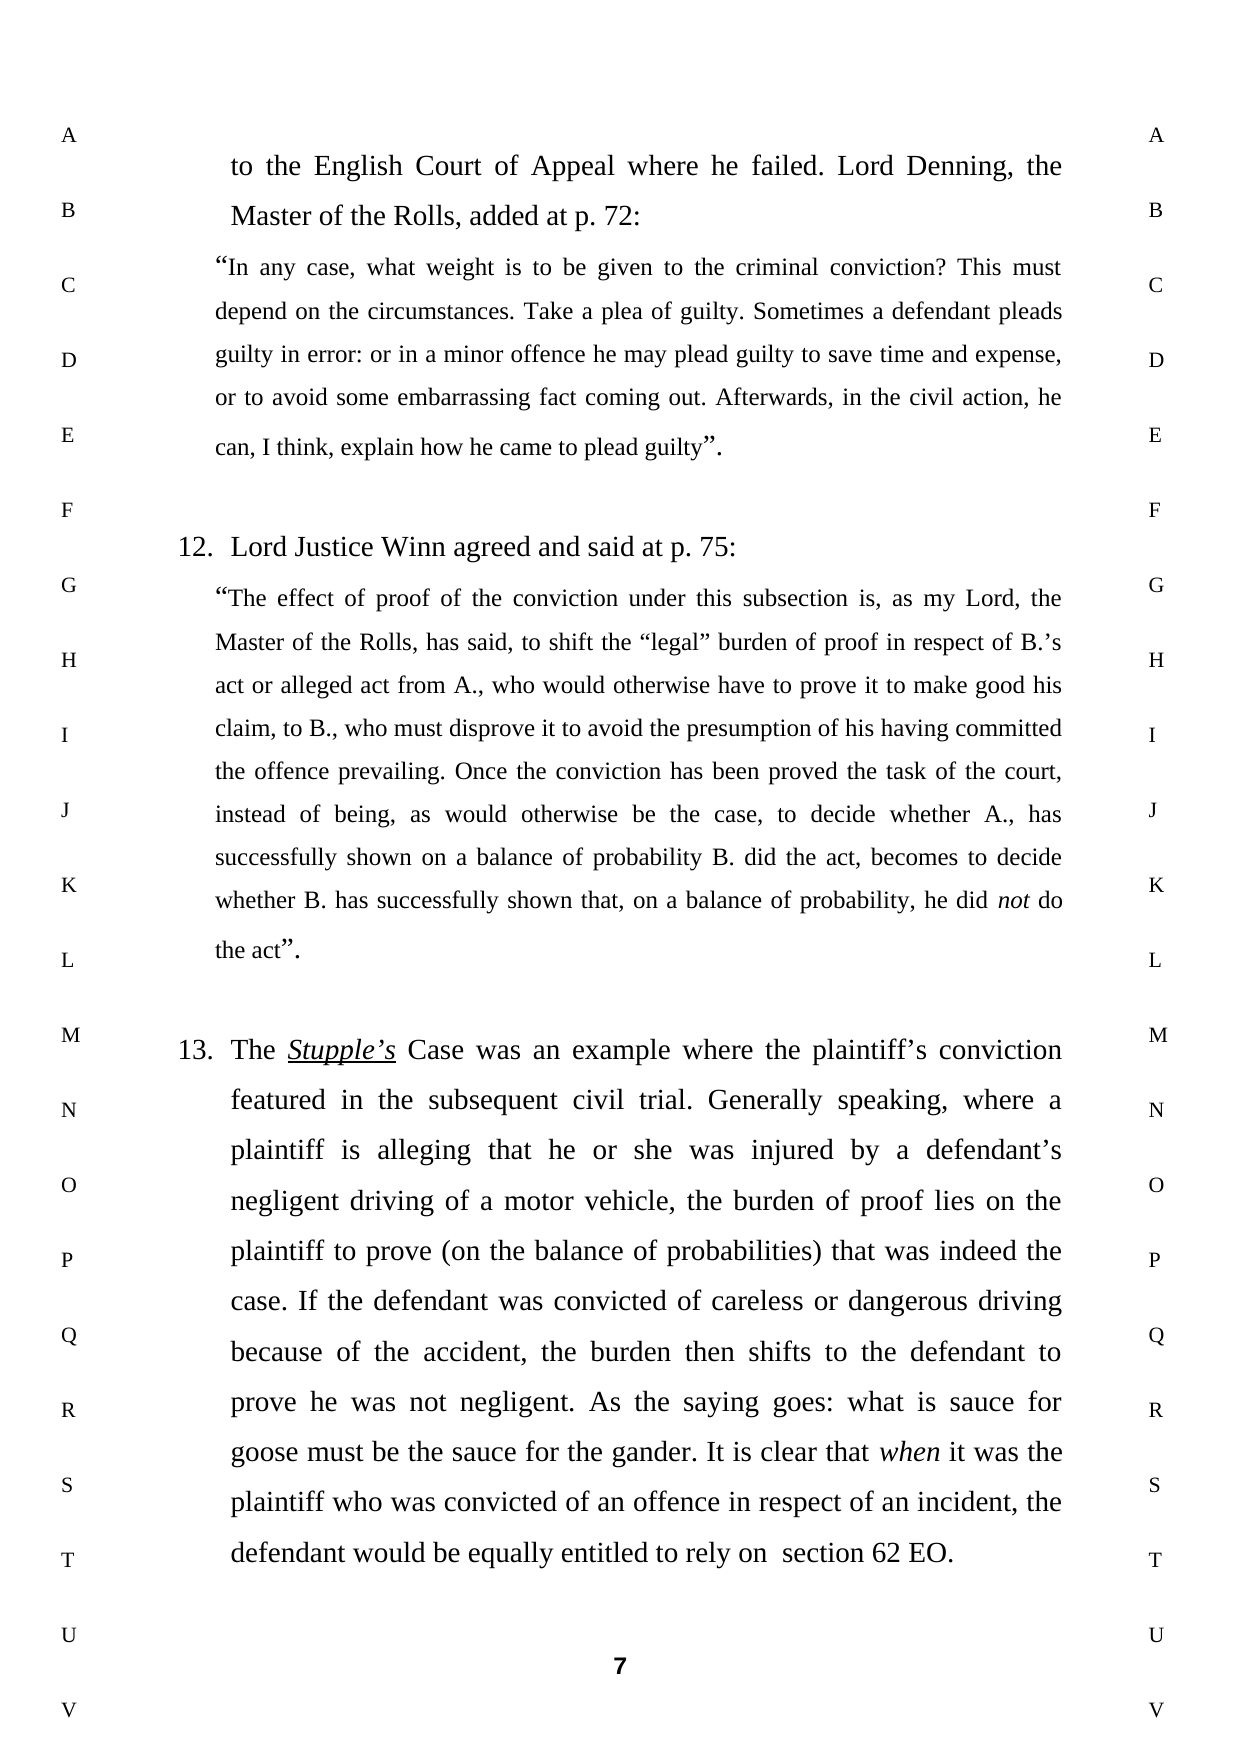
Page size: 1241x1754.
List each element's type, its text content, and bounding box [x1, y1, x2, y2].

list Lord Justice Winn agreed and said at p. 75: [177, 529, 1063, 562]
text “The effect of proof of the conviction under this subsection is, as my Lord, the Master of the Rolls, has said, to shift the “legal” burden of proof in respect of B.’s act or alleged act from A., who would otherwise have to prove it to make good his claim, to B., who must disprove it to avoid the presumption of his having committed the offence prevailing. Once the conviction has been proved the task of the court, instead of being, as would otherwise be the case, to decide whether A., has successfully shown on a balance of probability B. did the act, becomes to decide whether B. has successfully shown that, on a balance of probability, he did not do the act”. [215, 579, 1063, 965]
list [177, 148, 1063, 232]
text “In any case, what weight is to be given to the criminal conviction? This must depend on the circumstances. Take a plea of guilty. Sometimes a defendant pleads guilty in error: or in a minor offence he may plead guilty to save time and expense, or to avoid some embarrassing fact coming out. Afterwards, in the civil action, he can, I think, explain how he came to plead guilty”. [215, 248, 1063, 462]
list The Stupple’s Case was an example where the plaintiff’s conviction featured in the subsequent civil trial. Generally speaking, where a plaintiff is alleging that he or she was injured by a defendant’s negligent driving of a motor vehicle, the burden of proof lies on the plaintiff to prove (on the balance of probabilities) that was indeed the case. If the defendant was convicted of careless or dangerous driving because of the accident, the burden then shifts to the defendant to prove he was not negligent. As the saying goes: what is sauce for goose must be the sauce for the gander. It is clear that when it was the plaintiff who was convicted of an offence in respect of an incident, the defendant would be equally entitled to rely on section 62 EO. [177, 1032, 1063, 1568]
